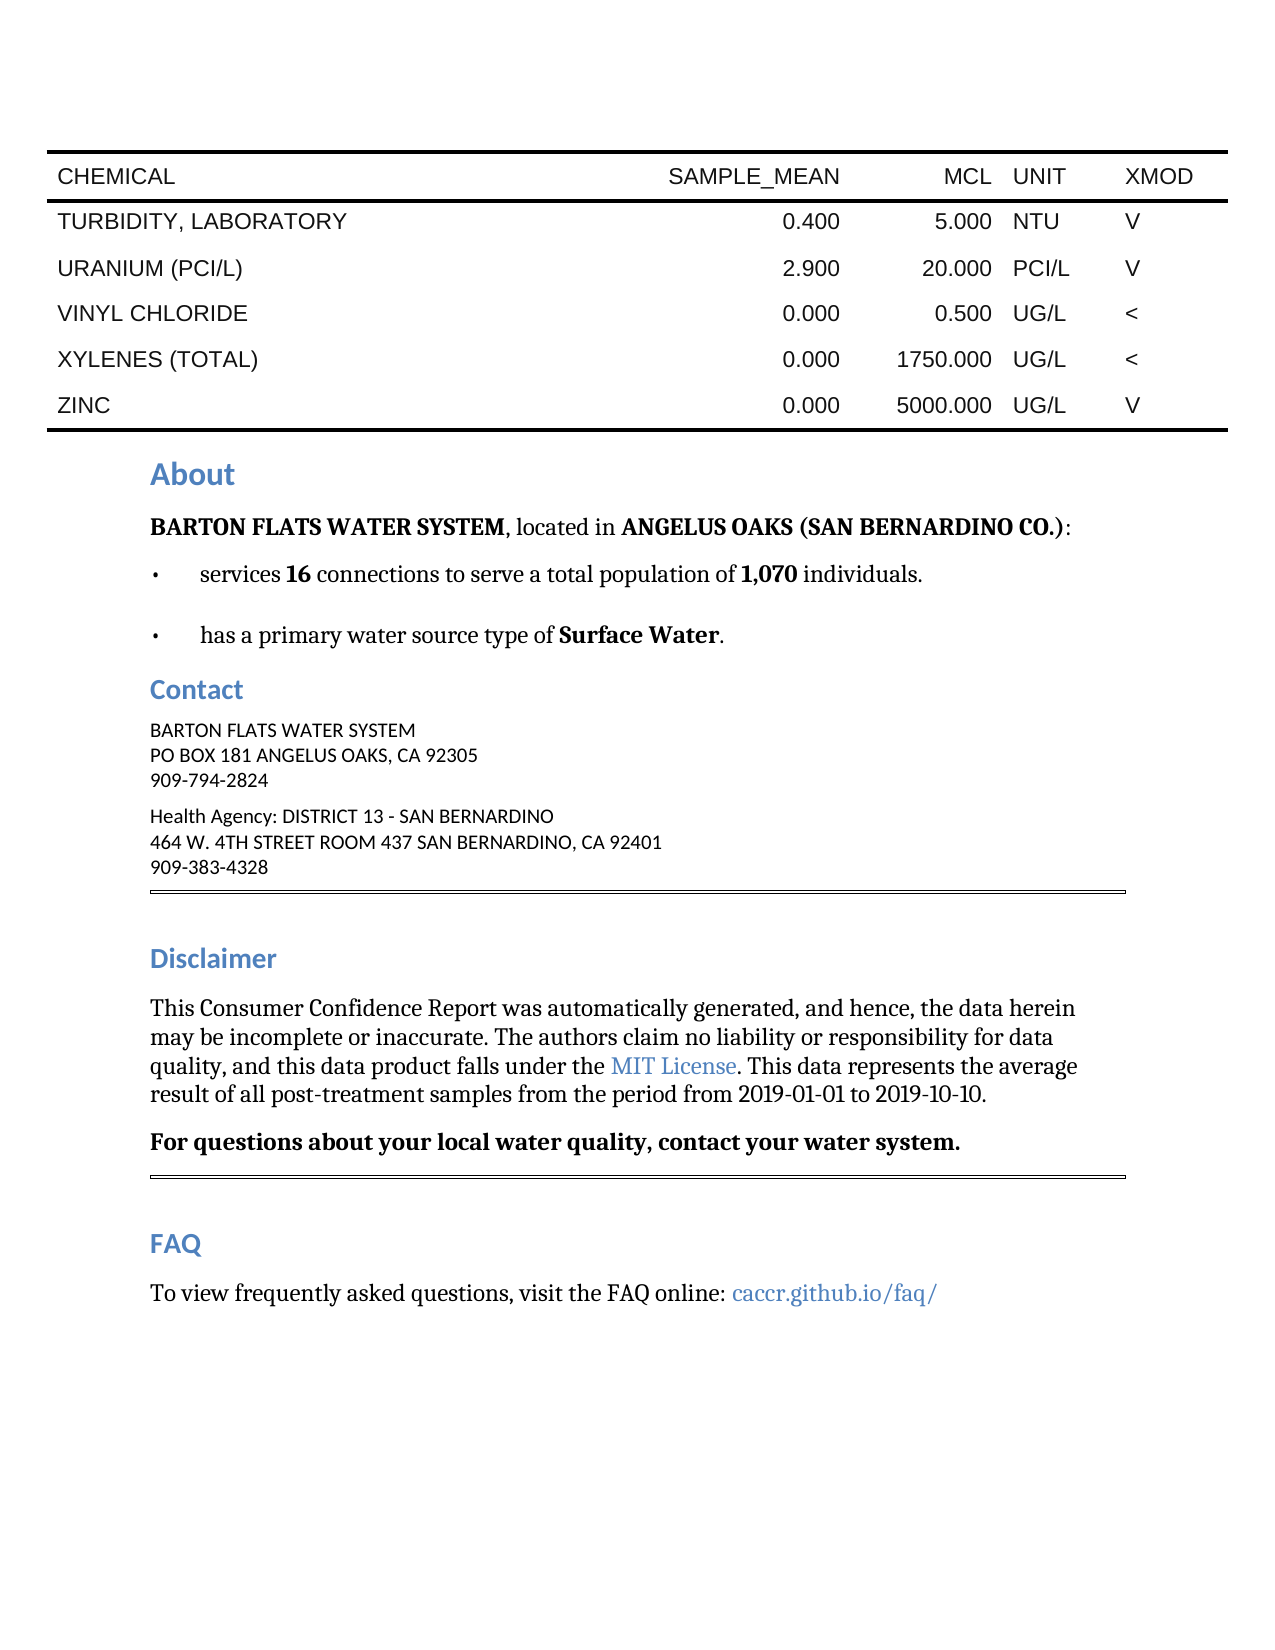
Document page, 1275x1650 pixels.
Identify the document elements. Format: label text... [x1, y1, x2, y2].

table_cell XYLENES (TOTAL) [47, 336, 638, 383]
table_cell 2.900 [638, 244, 850, 291]
table_cell NTU [1002, 203, 1114, 244]
list has a primary water source type of Surface Water. [150, 621, 1125, 650]
text BARTON FLATS WATER SYSTEM, located in ANGELUS OAKS (SAN BERNARDINO CO.): [150, 512, 1125, 541]
table_cell UG/L [1002, 383, 1114, 428]
table_cell UG/L [1002, 291, 1114, 336]
subtitle Disclaimer [150, 940, 1125, 975]
table_cell UG/L [1002, 336, 1114, 383]
table_cell 0.400 [638, 203, 850, 244]
table_cell ZINC [47, 383, 638, 428]
table_cell 0.500 [850, 291, 1002, 336]
table_header XMOD [1114, 154, 1228, 198]
table_cell 0.000 [638, 291, 850, 336]
table_cell VINYL CHLORIDE [47, 291, 638, 336]
table_header CHEMICAL [47, 154, 638, 198]
table_cell URANIUM (PCI/L) [47, 244, 638, 291]
subtitle Contact [150, 671, 1125, 706]
table_cell 20.000 [850, 244, 1002, 291]
table_cell 0.000 [638, 336, 850, 383]
text To view frequently asked questions, visit the FAQ online: caccr.github.io/faq/ [150, 1279, 1125, 1308]
table_header UNIT [1002, 154, 1114, 198]
list services 16 connections to serve a total population of 1,070 individuals. [150, 560, 1125, 617]
table_cell PCI/L [1002, 244, 1114, 291]
subtitle FAQ [150, 1225, 1125, 1261]
table_cell 0.000 [638, 383, 850, 428]
table_header MCL [850, 154, 1002, 198]
table_cell < [1114, 336, 1228, 383]
table_cell TURBIDITY, LABORATORY [47, 203, 638, 244]
table_cell 5000.000 [850, 383, 1002, 428]
text BARTON FLATS WATER SYSTEM PO BOX 181 ANGELUS OAKS, CA 92305 909-794-2824 [150, 717, 1125, 793]
table_cell V [1114, 244, 1228, 291]
text This Consumer Confidence Report was automatically generated, and hence, the data herein may be incomplete or inaccurate. The authors claim no liability or responsibility for data quality, and this data product falls under the MIT License. This data represents the average result of all post-treatment samples from the period from 2019-01-01 to 2019-10-10. [150, 994, 1125, 1109]
table_cell 1750.000 [850, 336, 1002, 383]
text For questions about your local water quality, contact your water system. [150, 1128, 1125, 1157]
subtitle About [150, 453, 1125, 494]
text Health Agency: DISTRICT 13 - SAN BERNARDINO 464 W. 4TH STREET ROOM 437 SAN BERNARDINO, CA 92401 909-383-4328 [150, 803, 1125, 880]
table_cell 5.000 [850, 203, 1002, 244]
table_cell V [1114, 203, 1228, 244]
table_cell V [1114, 383, 1228, 428]
table_header SAMPLE_MEAN [638, 154, 850, 198]
table_cell < [1114, 291, 1228, 336]
